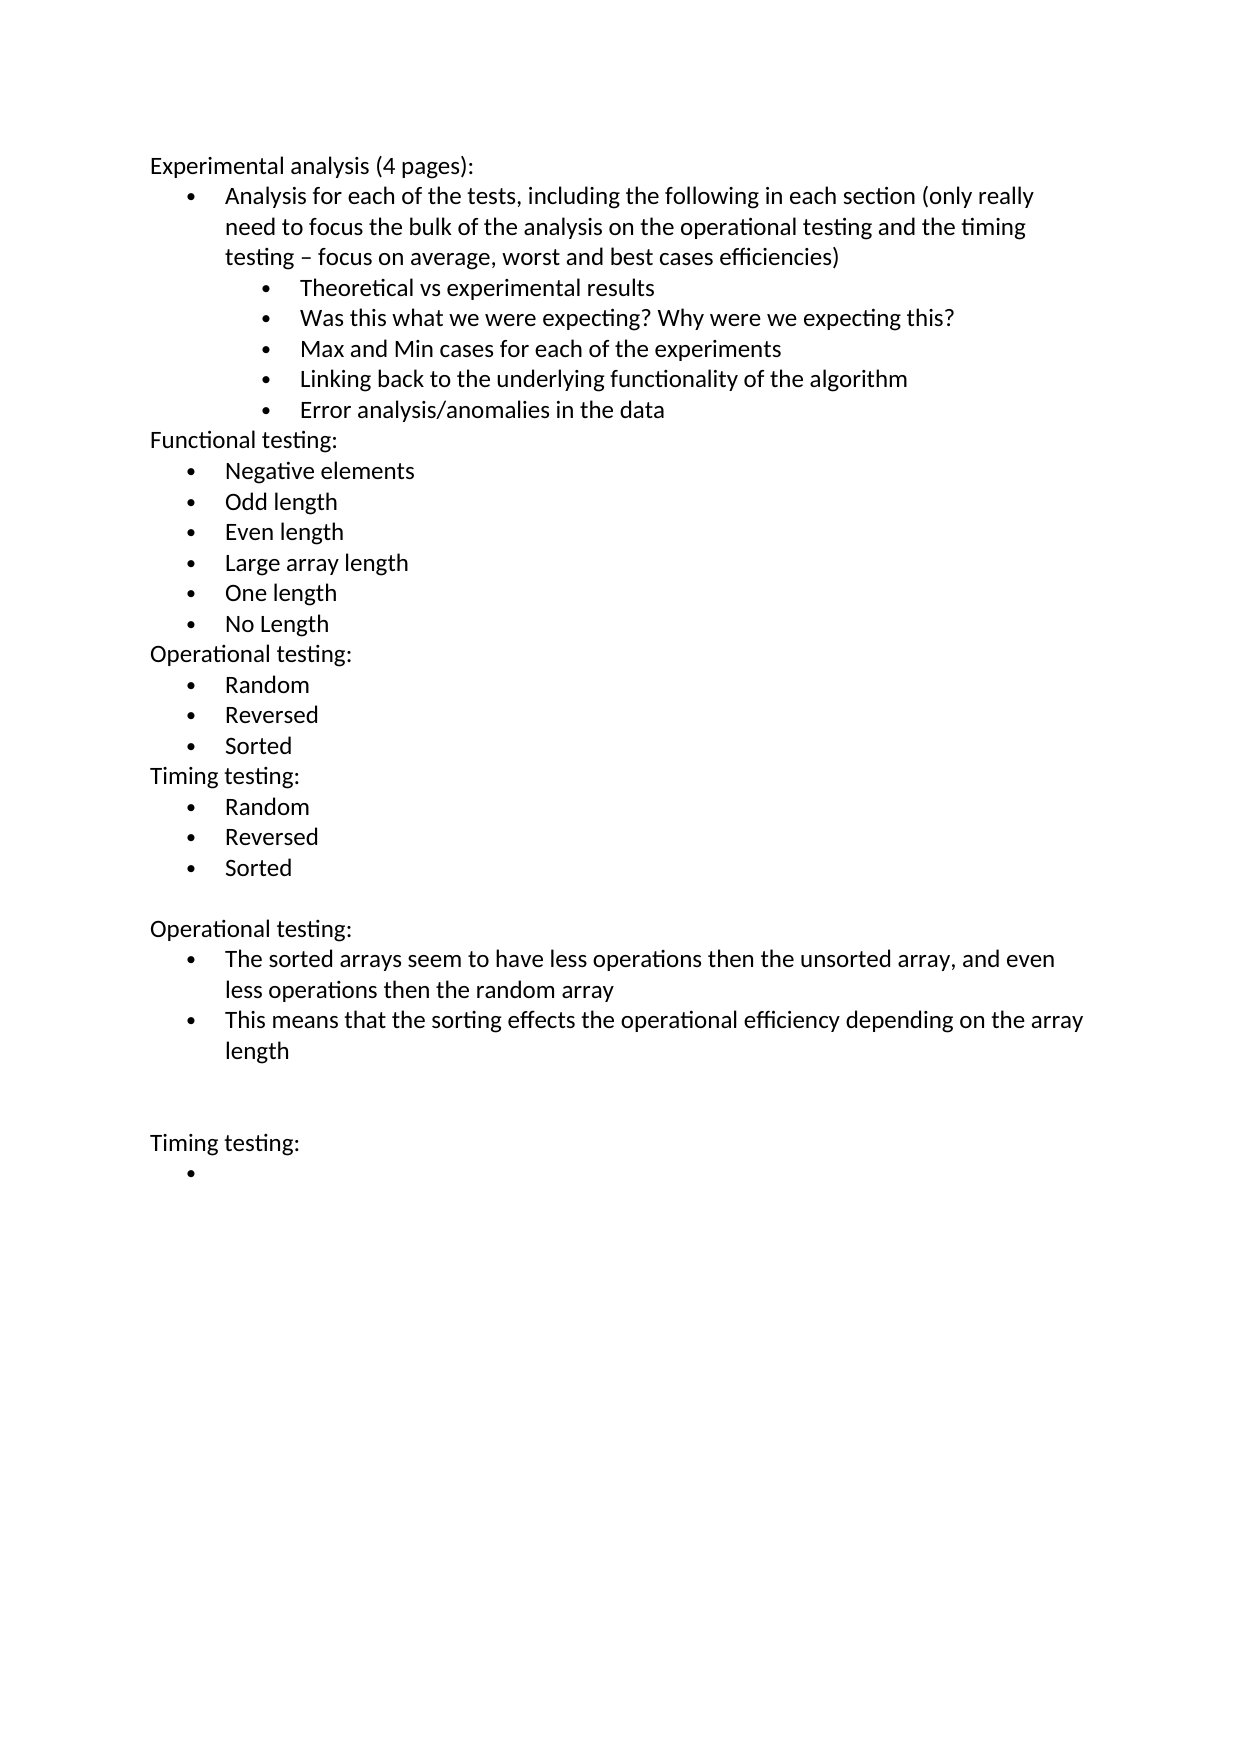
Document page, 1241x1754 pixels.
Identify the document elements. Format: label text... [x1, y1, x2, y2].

list Large array length [187, 547, 1090, 577]
list Error analysis/anomalies in the data [262, 394, 1090, 425]
list Linking back to the underlying functionality of the algorithm [262, 364, 1090, 394]
text Operational testing: [150, 638, 1090, 669]
list Timing testing: [150, 1127, 1090, 1157]
list Theoretical vs experimental results [262, 272, 1090, 303]
text Operational testing: [150, 913, 1090, 943]
list Analysis for each of the tests, including the following in each section (only really need to focus the bulk of the analysis on the operational testing and the timing testing – focus on average, worst and best cases efficiencies) [187, 181, 1090, 272]
list Random [187, 669, 1090, 699]
list Negative elements [187, 455, 1090, 486]
list Odd length [187, 486, 1090, 516]
list One length [187, 577, 1090, 608]
text Experimental analysis (4 pages): [150, 150, 1090, 181]
list Was this what we were expecting? Why were we expecting this? [262, 303, 1090, 333]
text Timing testing: [150, 760, 1090, 791]
list Sorted [187, 730, 1090, 760]
list Sorted [187, 852, 1090, 882]
text Functional testing: [150, 425, 1090, 455]
list Reversed [187, 821, 1090, 852]
list Max and Min cases for each of the experiments [262, 333, 1090, 364]
list Reversed [187, 699, 1090, 730]
list Random [187, 791, 1090, 821]
list The sorted arrays seem to have less operations then the unsorted array, and even less operations then the random array [187, 943, 1090, 1004]
list No Length [187, 608, 1090, 638]
list This means that the sorting effects the operational efficiency depending on the array length [187, 1004, 1090, 1066]
list Even length [187, 516, 1090, 547]
